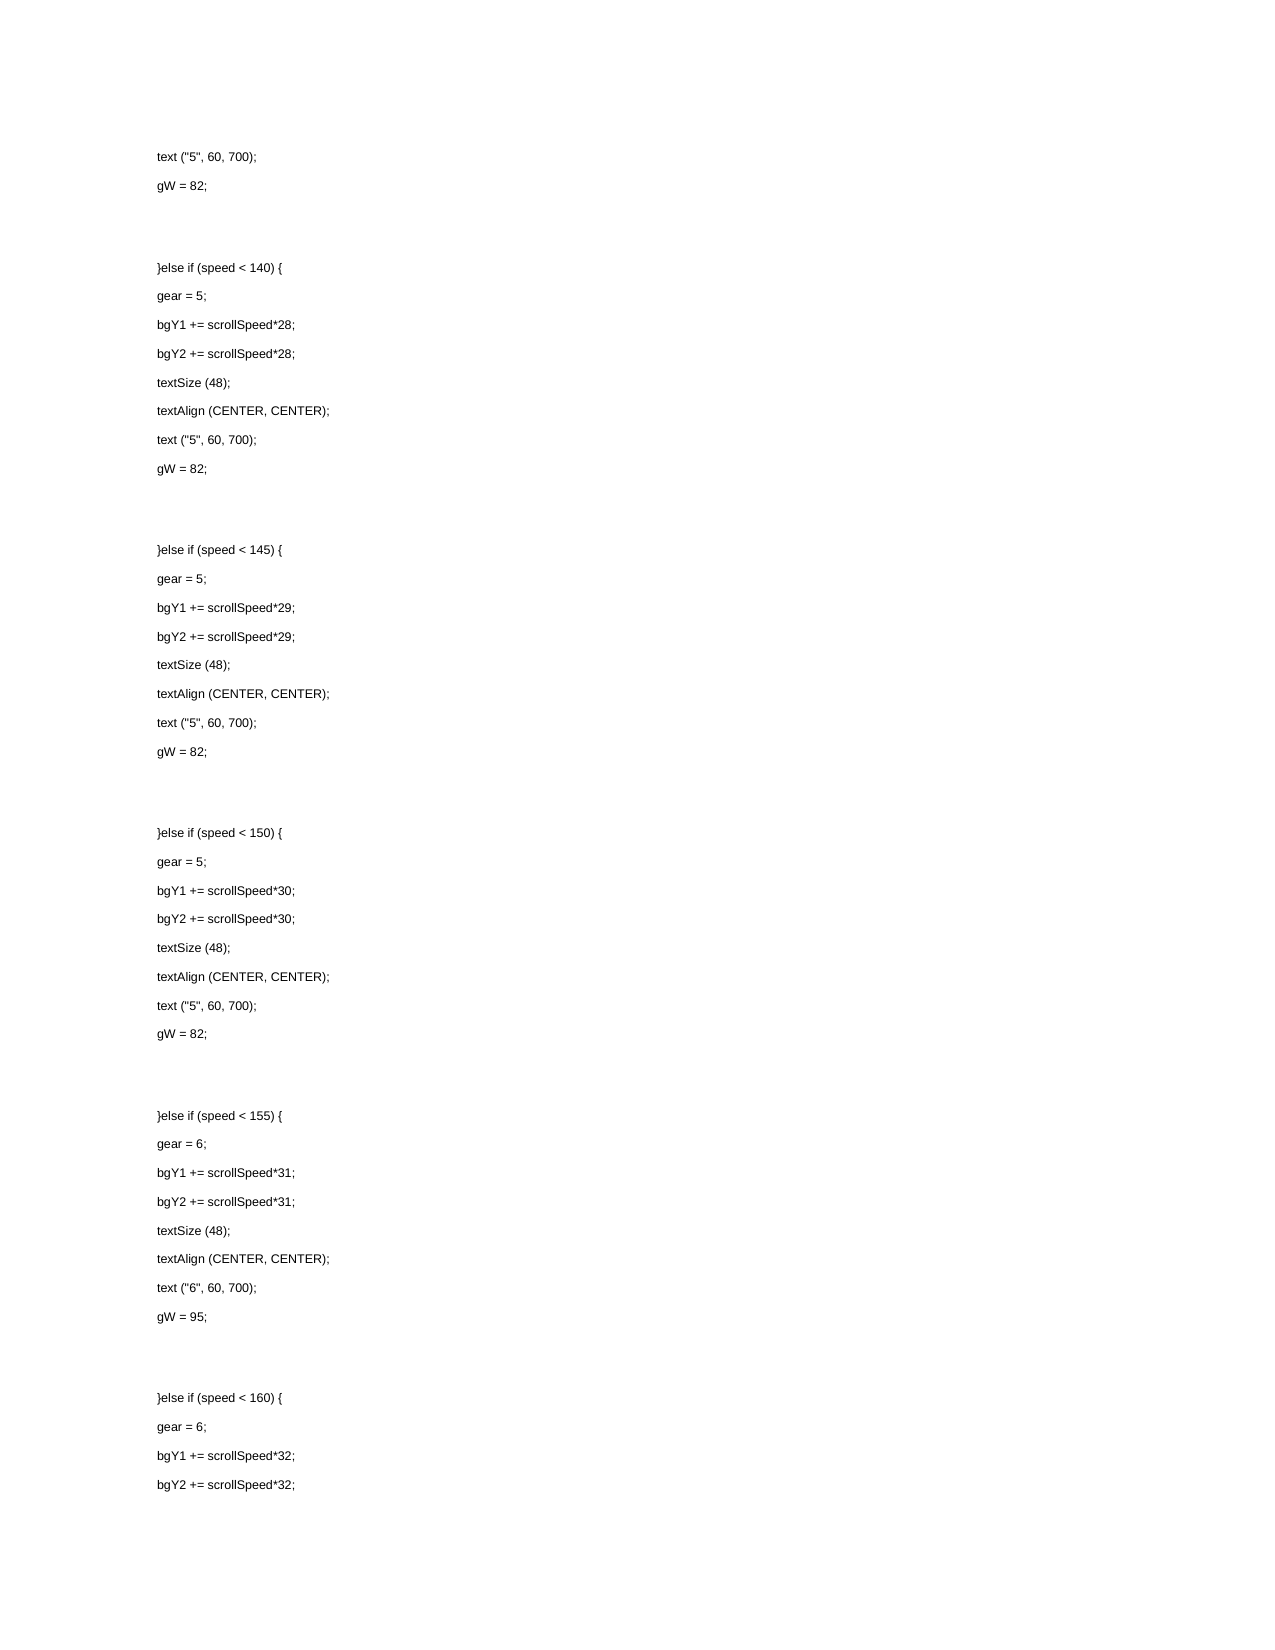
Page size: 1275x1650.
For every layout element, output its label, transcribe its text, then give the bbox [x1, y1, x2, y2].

text bgY2 += scrollSpeed*31; [150, 1194, 1125, 1209]
text bgY1 += scrollSpeed*28; [150, 318, 1125, 332]
text bgY1 += scrollSpeed*29; [150, 600, 1125, 615]
text textAlign (CENTER, CENTER); [150, 687, 1125, 701]
text gear = 5; [150, 289, 1125, 303]
text bgY2 += scrollSpeed*30; [150, 912, 1125, 926]
text text ("6", 60, 700); [150, 1281, 1125, 1295]
text textAlign (CENTER, CENTER); [150, 969, 1125, 984]
text gW = 82; [150, 744, 1125, 758]
text textAlign (CENTER, CENTER); [150, 1252, 1125, 1266]
text text ("5", 60, 700); [150, 715, 1125, 730]
text gW = 82; [150, 179, 1125, 193]
text textSize (48); [150, 1223, 1125, 1238]
text text ("5", 60, 700); [150, 150, 1125, 164]
text }else if (speed < 150) { [150, 826, 1125, 840]
text gW = 82; [150, 1027, 1125, 1041]
text bgY2 += scrollSpeed*28; [150, 346, 1125, 361]
text }else if (speed < 145) { [150, 543, 1125, 557]
text }else if (speed < 140) { [150, 260, 1125, 274]
text textSize (48); [150, 658, 1125, 672]
text bgY2 += scrollSpeed*29; [150, 629, 1125, 643]
text gear = 6; [150, 1137, 1125, 1151]
text gear = 5; [150, 572, 1125, 586]
text gear = 5; [150, 854, 1125, 869]
text text ("5", 60, 700); [150, 433, 1125, 447]
text text ("5", 60, 700); [150, 998, 1125, 1012]
text textSize (48); [150, 375, 1125, 389]
text gW = 95; [150, 1309, 1125, 1324]
text gear = 6; [150, 1420, 1125, 1434]
text textAlign (CENTER, CENTER); [150, 404, 1125, 418]
text textSize (48); [150, 941, 1125, 955]
text bgY1 += scrollSpeed*31; [150, 1166, 1125, 1180]
text bgY1 += scrollSpeed*32; [150, 1448, 1125, 1463]
text bgY1 += scrollSpeed*30; [150, 883, 1125, 897]
text bgY2 += scrollSpeed*32; [150, 1477, 1125, 1492]
text }else if (speed < 160) { [150, 1391, 1125, 1405]
text gW = 82; [150, 461, 1125, 476]
text }else if (speed < 155) { [150, 1108, 1125, 1123]
